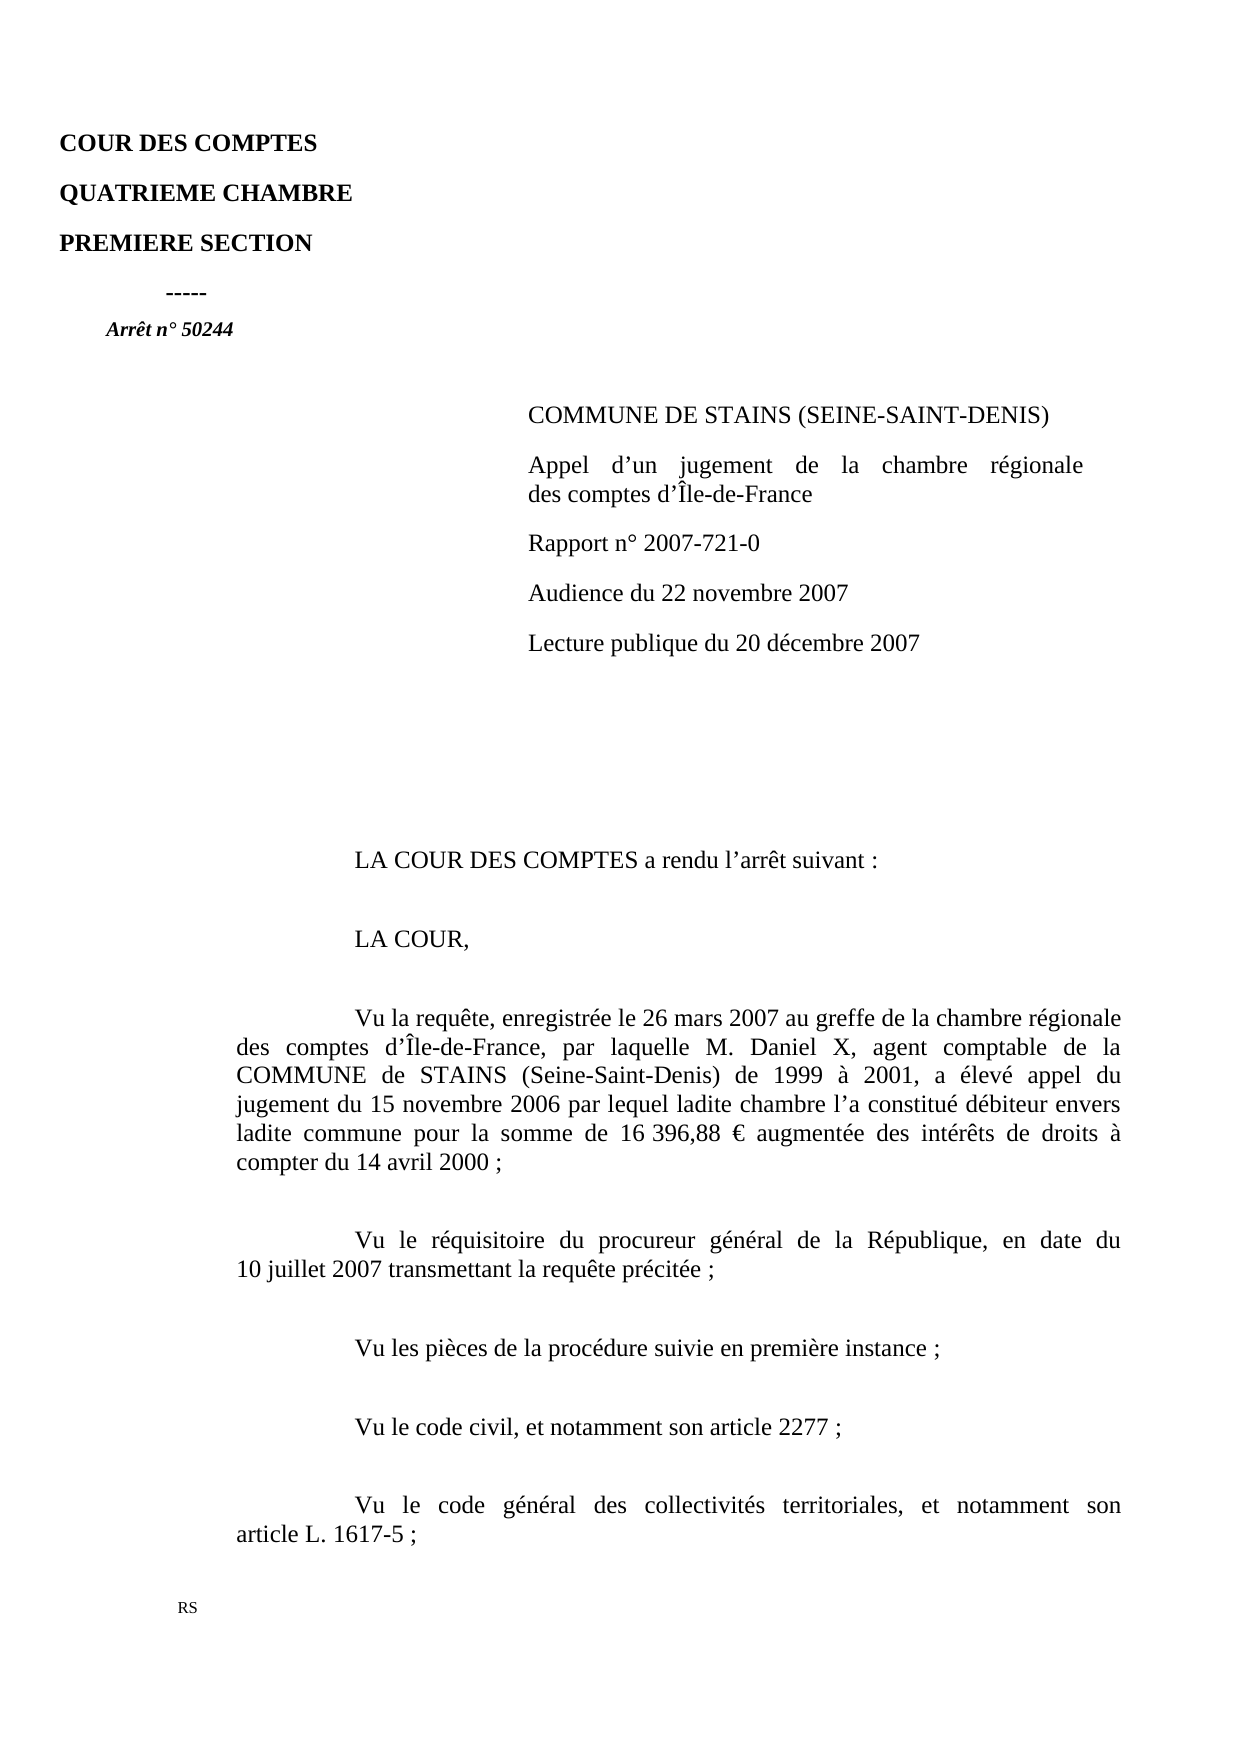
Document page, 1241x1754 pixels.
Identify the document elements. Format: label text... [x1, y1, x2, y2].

text PREMIERE SECTION [59, 228, 1106, 256]
text Vu le réquisitoire du procureur général de la République, en date du 10 juillet 2007 transmettant la requête précitée ; [236, 1226, 1122, 1283]
text RS [177, 1598, 1122, 1617]
text COUR DES COMPTES [59, 128, 1106, 157]
text LA COUR DES COMPTES a rendu l’arrêt suivant : [236, 846, 1122, 874]
text Arrêt n° 50244 [59, 316, 1122, 341]
text Lecture publique du 20 décembre 2007 [528, 628, 1106, 656]
text Vu le code général des collectivités territoriales, et notamment son article L. 1617-5 ; [236, 1491, 1122, 1548]
text Vu le code civil, et notamment son article 2277 ; [236, 1412, 1122, 1441]
text COMMUNE DE STAINS (SEINE-SAINT-DENIS) [528, 401, 1106, 429]
text Appel d’un jugement de la chambre régionale des comptes d’Île-de-France [528, 450, 1106, 508]
text ----- [59, 277, 1106, 306]
text Vu les pièces de la procédure suivie en première instance ; [236, 1333, 1122, 1362]
text Vu la requête, enregistrée le 26 mars 2007 au greffe de la chambre régionale des comptes d’Île-de-France, par laquelle M. Daniel X, agent comptable de la COMMUNE de STAINS (Seine-Saint-Denis) de 1999 à 2001, a élevé appel du jugement du 15 novembre 2006 par lequel ladite chambre l’a constitué débiteur envers ladite commune pour la somme de 16 396,88 € augmentée des intérêts de droits à compter du 14 avril 2000 ; [236, 1003, 1122, 1176]
text LA COUR, [236, 924, 1122, 953]
text QUATRIEME CHAMBRE [59, 178, 1106, 207]
text Rapport n° 2007-721-0 [528, 528, 1106, 557]
text Audience du 22 novembre 2007 [528, 578, 1106, 607]
